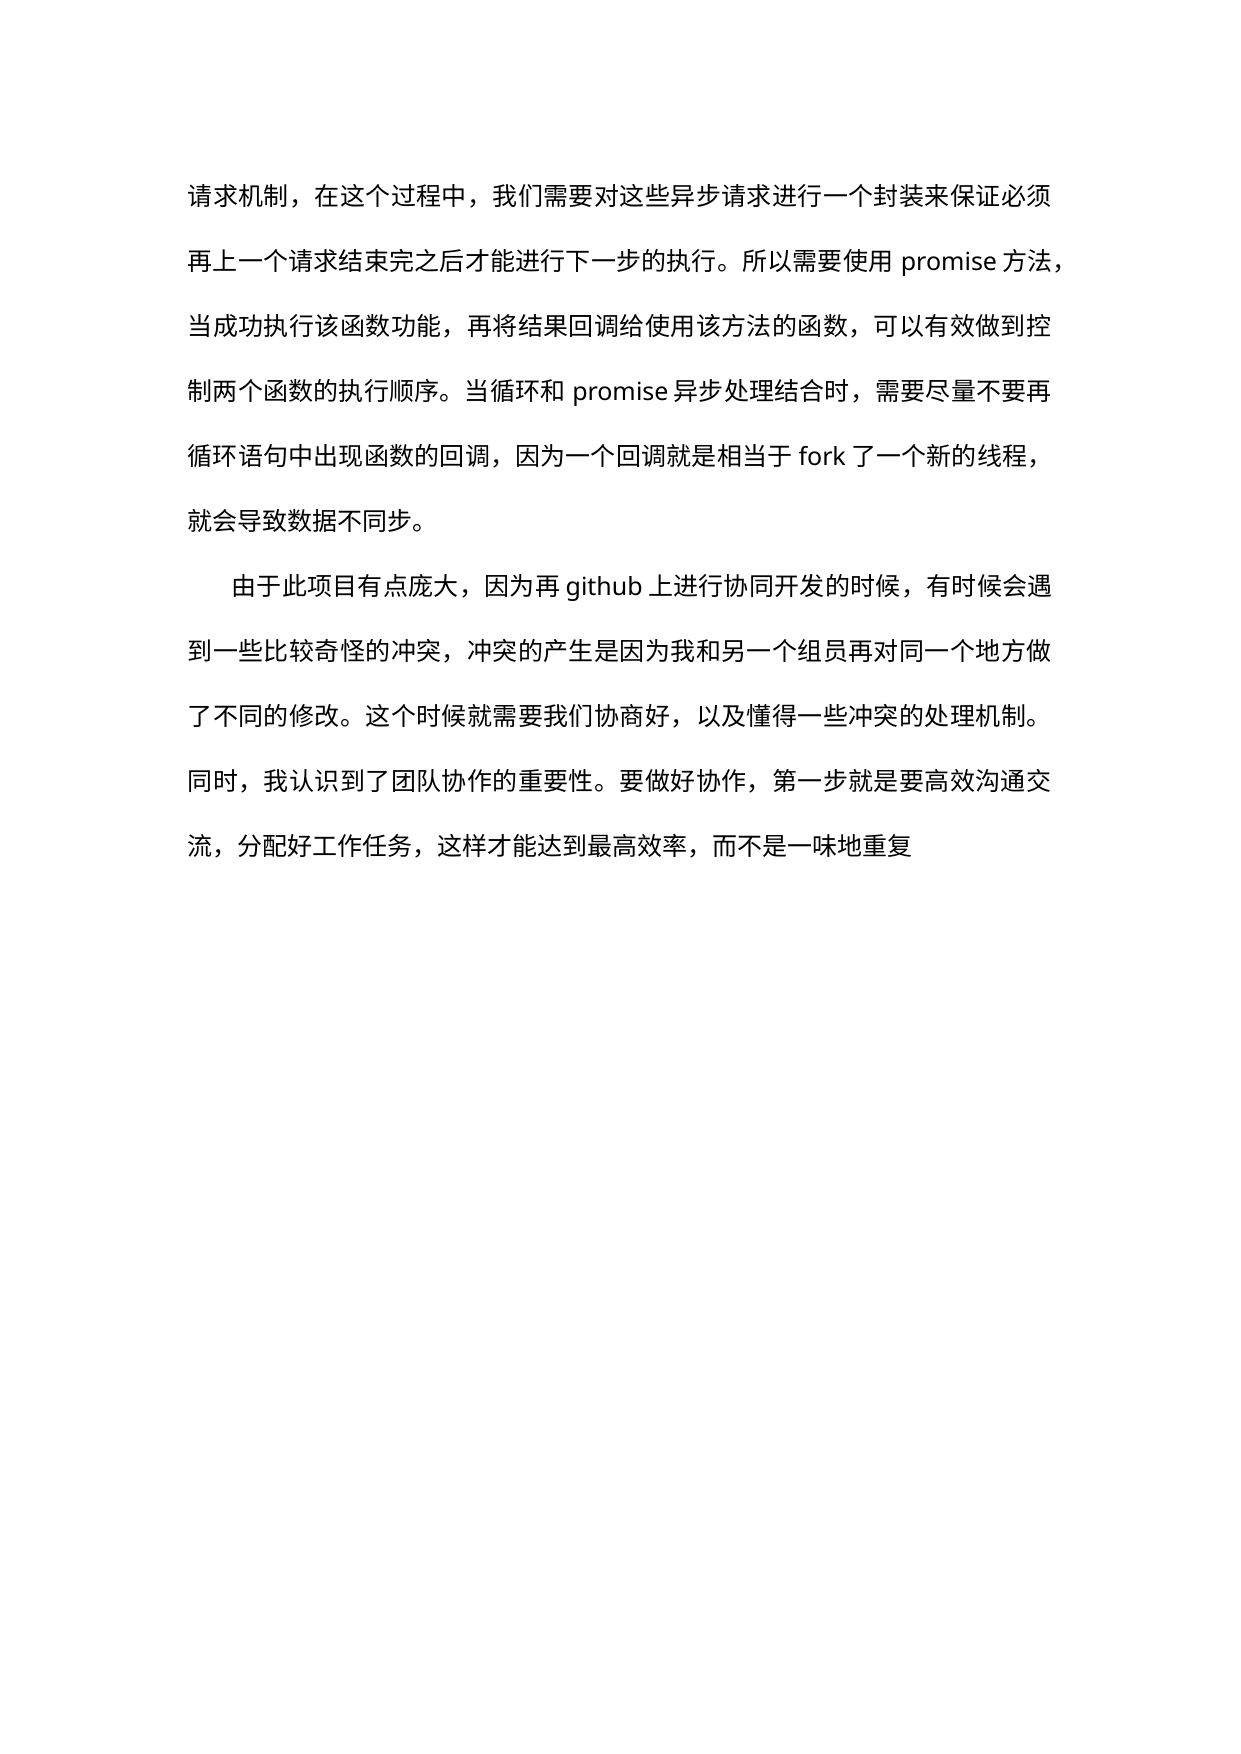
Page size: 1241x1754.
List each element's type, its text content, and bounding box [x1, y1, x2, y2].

text 由于此项目有点庞大，因为再github上进行协同开发的时候，有时候会遇到一些比较奇怪的冲突，冲突的产生是因为我和另一个组员再对同一个地方做了不同的修改。这个时候就需要我们协商好，以及懂得一些冲突的处理机制。同时，我认识到了团队协作的重要性。要做好协作，第一步就是要高效沟通交流，分配好工作任务，这样才能达到最高效率，而不是一味地重复 [187, 552, 1053, 877]
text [187, 162, 1053, 552]
